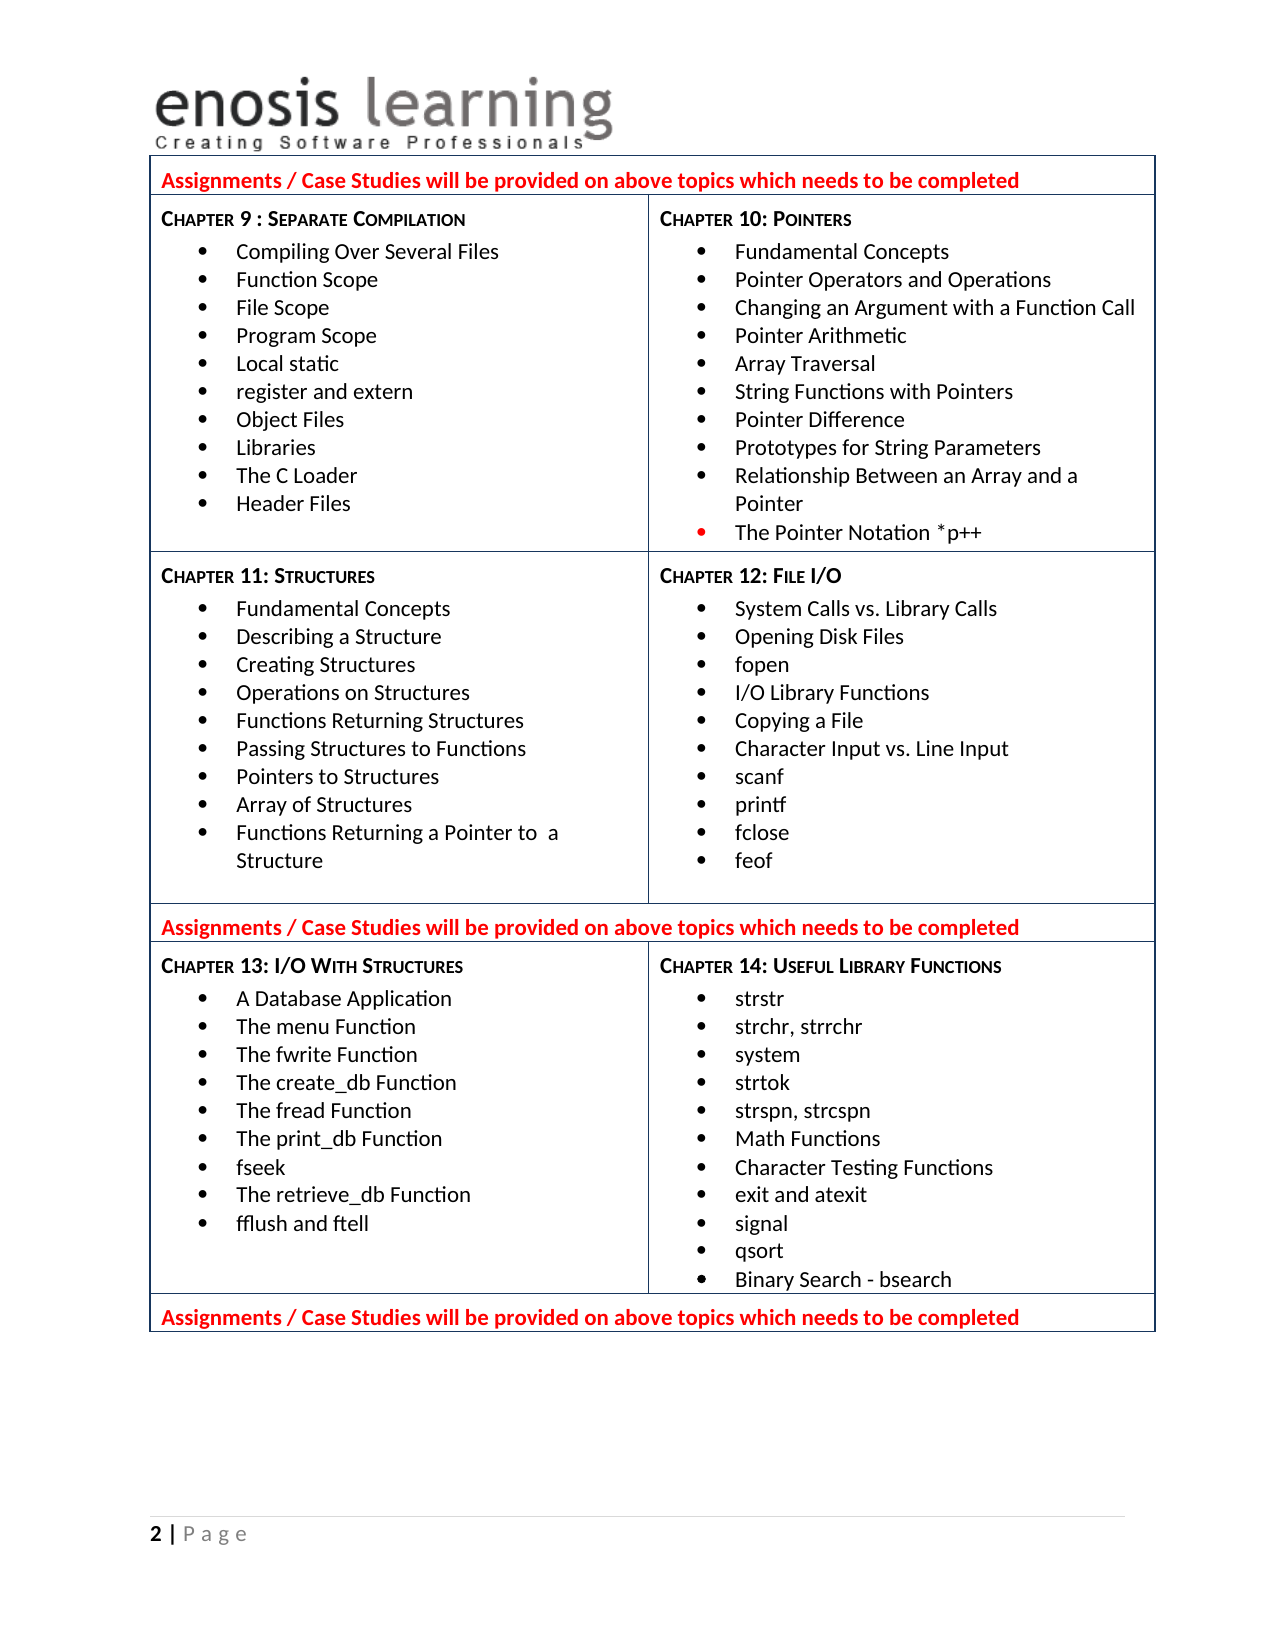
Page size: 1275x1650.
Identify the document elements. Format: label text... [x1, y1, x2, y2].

table_cell Chapter 12: File I/O System Calls vs. Library Calls Opening Disk Files fopen I/O Library Functions Copying a File Character Input vs. Line Input scanf printf fclose feof [649, 552, 1154, 902]
table_cell Chapter 14: Useful Library Functions strstr strchr, strrchr system strtok strspn, strcspn Math Functions Character Testing Functions exit and atexit signal qsort Binary Search - bsearch [649, 942, 1154, 1293]
table_cell Chapter 10: Pointers Fundamental Concepts Pointer Operators and Operations Changing an Argument with a Function Call Pointer Arithmetic Array Traversal String Functions with Pointers Pointer Difference Prototypes for String Parameters Relationship Between an Array and a Pointer The Pointer Notation *p++ [649, 195, 1154, 551]
table_cell Assignments / Case Studies will be provided on above topics which needs to be completed [151, 1294, 1154, 1331]
table_cell Chapter 13: I/O With Structures A Database Application The menu Function The fwrite Function The create_db Function The fread Function The print_db Function fseek The retrieve_db Function fflush and ftell [151, 942, 648, 1293]
table_cell Assignments / Case Studies will be provided on above topics which needs to be completed [151, 156, 1154, 194]
picture [150, 75, 617, 155]
table_cell Assignments / Case Studies will be provided on above topics which needs to be completed [151, 904, 1154, 941]
table_cell Chapter 11: Structures Fundamental Concepts Describing a Structure Creating Structures Operations on Structures Functions Returning Structures Passing Structures to Functions Pointers to Structures Array of Structures Functions Returning a Pointer to a Structure [151, 552, 648, 902]
table_cell Chapter 9 : Separate Compilation Compiling Over Several Files Function Scope File Scope Program Scope Local static register and extern Object Files Libraries The C Loader Header Files [151, 195, 648, 551]
